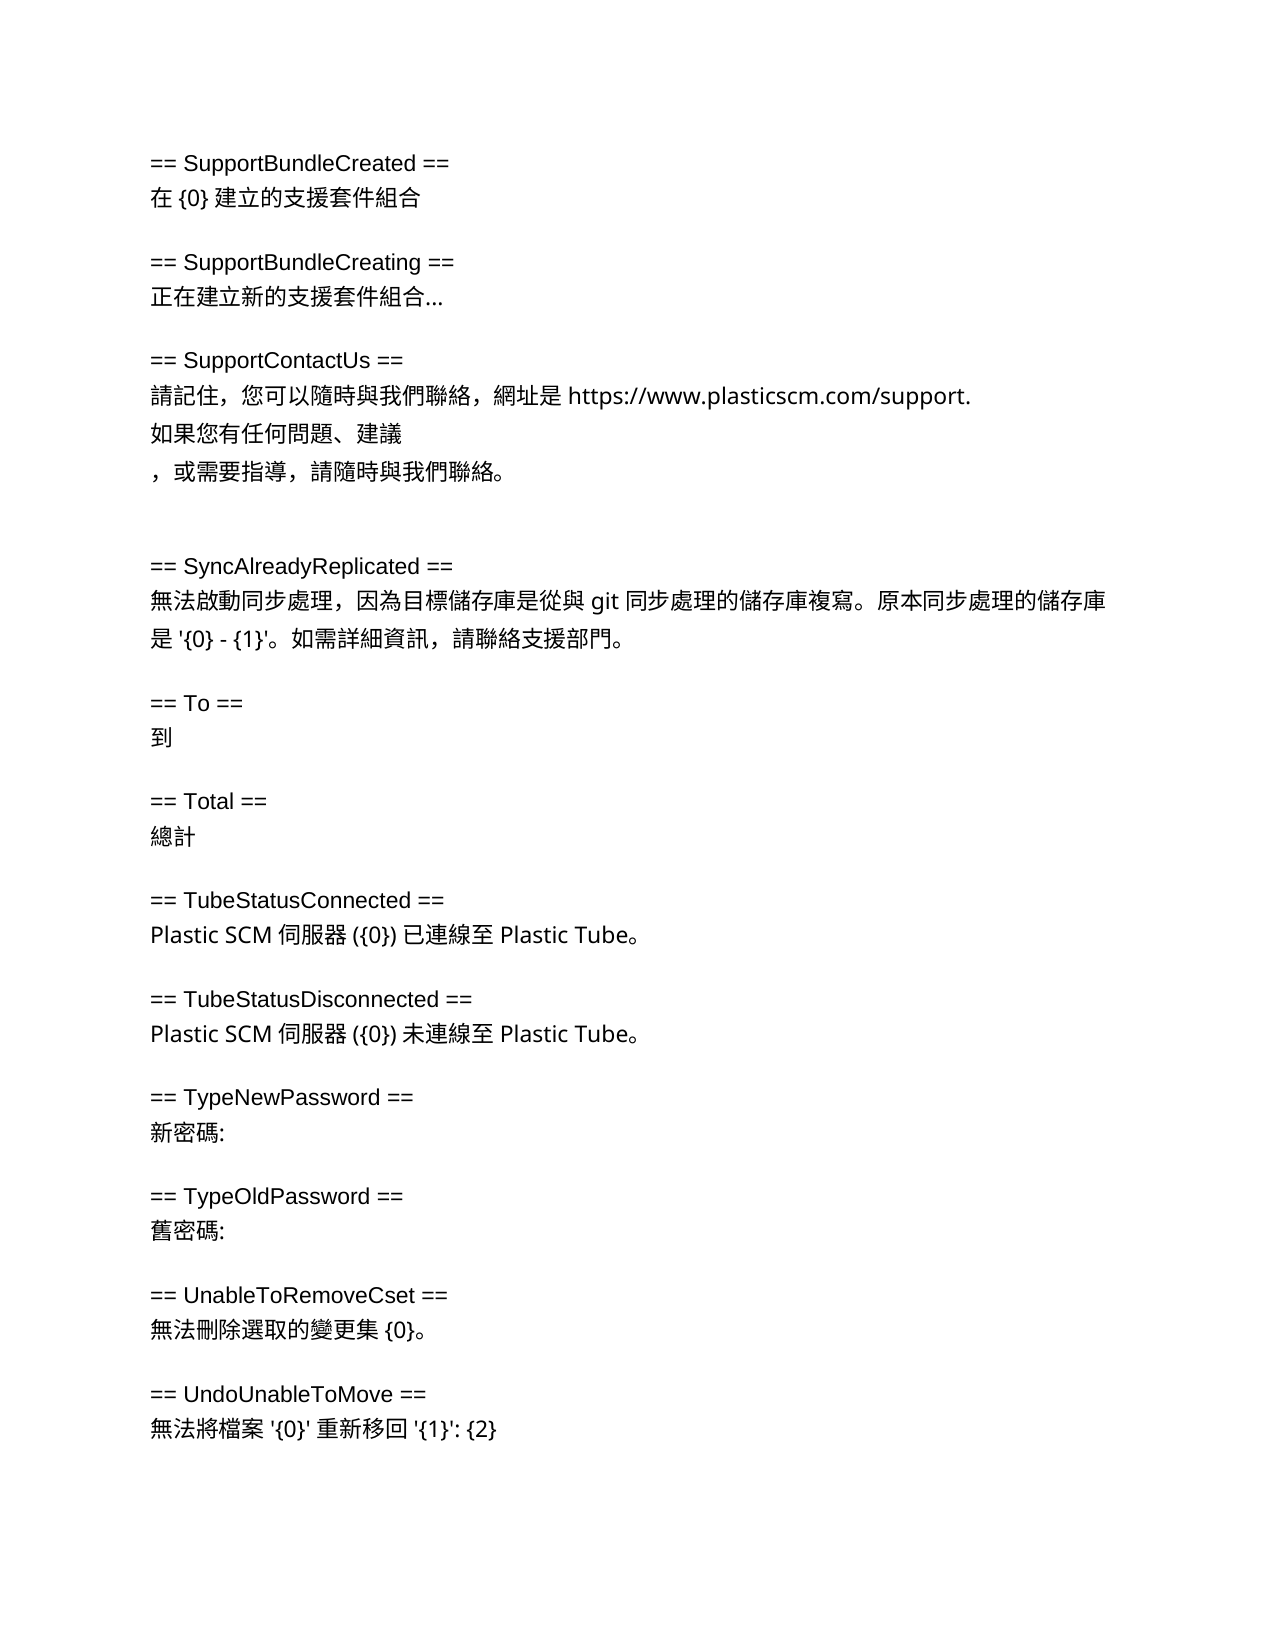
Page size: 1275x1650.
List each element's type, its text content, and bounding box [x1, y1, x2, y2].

text == SupportContactUs == [150, 347, 1125, 374]
text 無法刪除選取的變更集 {0}。 [150, 1312, 1125, 1345]
text 請記住，您可以隨時與我們聯絡，網址是 https://www.plasticscm.com/support. [150, 378, 1125, 411]
text == SyncAlreadyReplicated == [150, 553, 1125, 579]
text == TubeStatusDisconnected == [150, 986, 1125, 1012]
text == TubeStatusConnected == [150, 887, 1125, 913]
text Plastic SCM 伺服器 ({0}) 未連線至 Plastic Tube。 [150, 1016, 1125, 1049]
text 正在建立新的支援套件組合... [150, 279, 1125, 312]
text == SupportBundleCreated == [150, 150, 1125, 176]
text 到 [150, 720, 1125, 753]
text == TypeNewPassword == [150, 1084, 1125, 1111]
text == UnableToRemoveCset == [150, 1282, 1125, 1308]
text 總計 [150, 818, 1125, 852]
text 無法啟動同步處理，因為目標儲存庫是從與 git 同步處理的儲存庫複寫。原本同步處理的儲存庫是 '{0} - {1}'。如需詳細資訊，請聯絡支援部門。 [150, 583, 1125, 654]
text == To == [150, 690, 1125, 716]
text 如果您有任何問題、建議 [150, 416, 1125, 449]
text 在 {0} 建立的支援套件組合 [150, 180, 1125, 213]
text 舊密碼: [150, 1213, 1125, 1247]
text == SupportBundleCreating == [150, 249, 1125, 275]
text == Total == [150, 788, 1125, 814]
text 新密碼: [150, 1114, 1125, 1148]
text 無法將檔案 '{0}' 重新移回 '{1}': {2} [150, 1411, 1125, 1444]
text == UndoUnableToMove == [150, 1381, 1125, 1407]
text == TypeOldPassword == [150, 1183, 1125, 1209]
text Plastic SCM 伺服器 ({0}) 已連線至 Plastic Tube。 [150, 917, 1125, 950]
text ，或需要指導，請隨時與我們聯絡。 [150, 454, 1125, 487]
